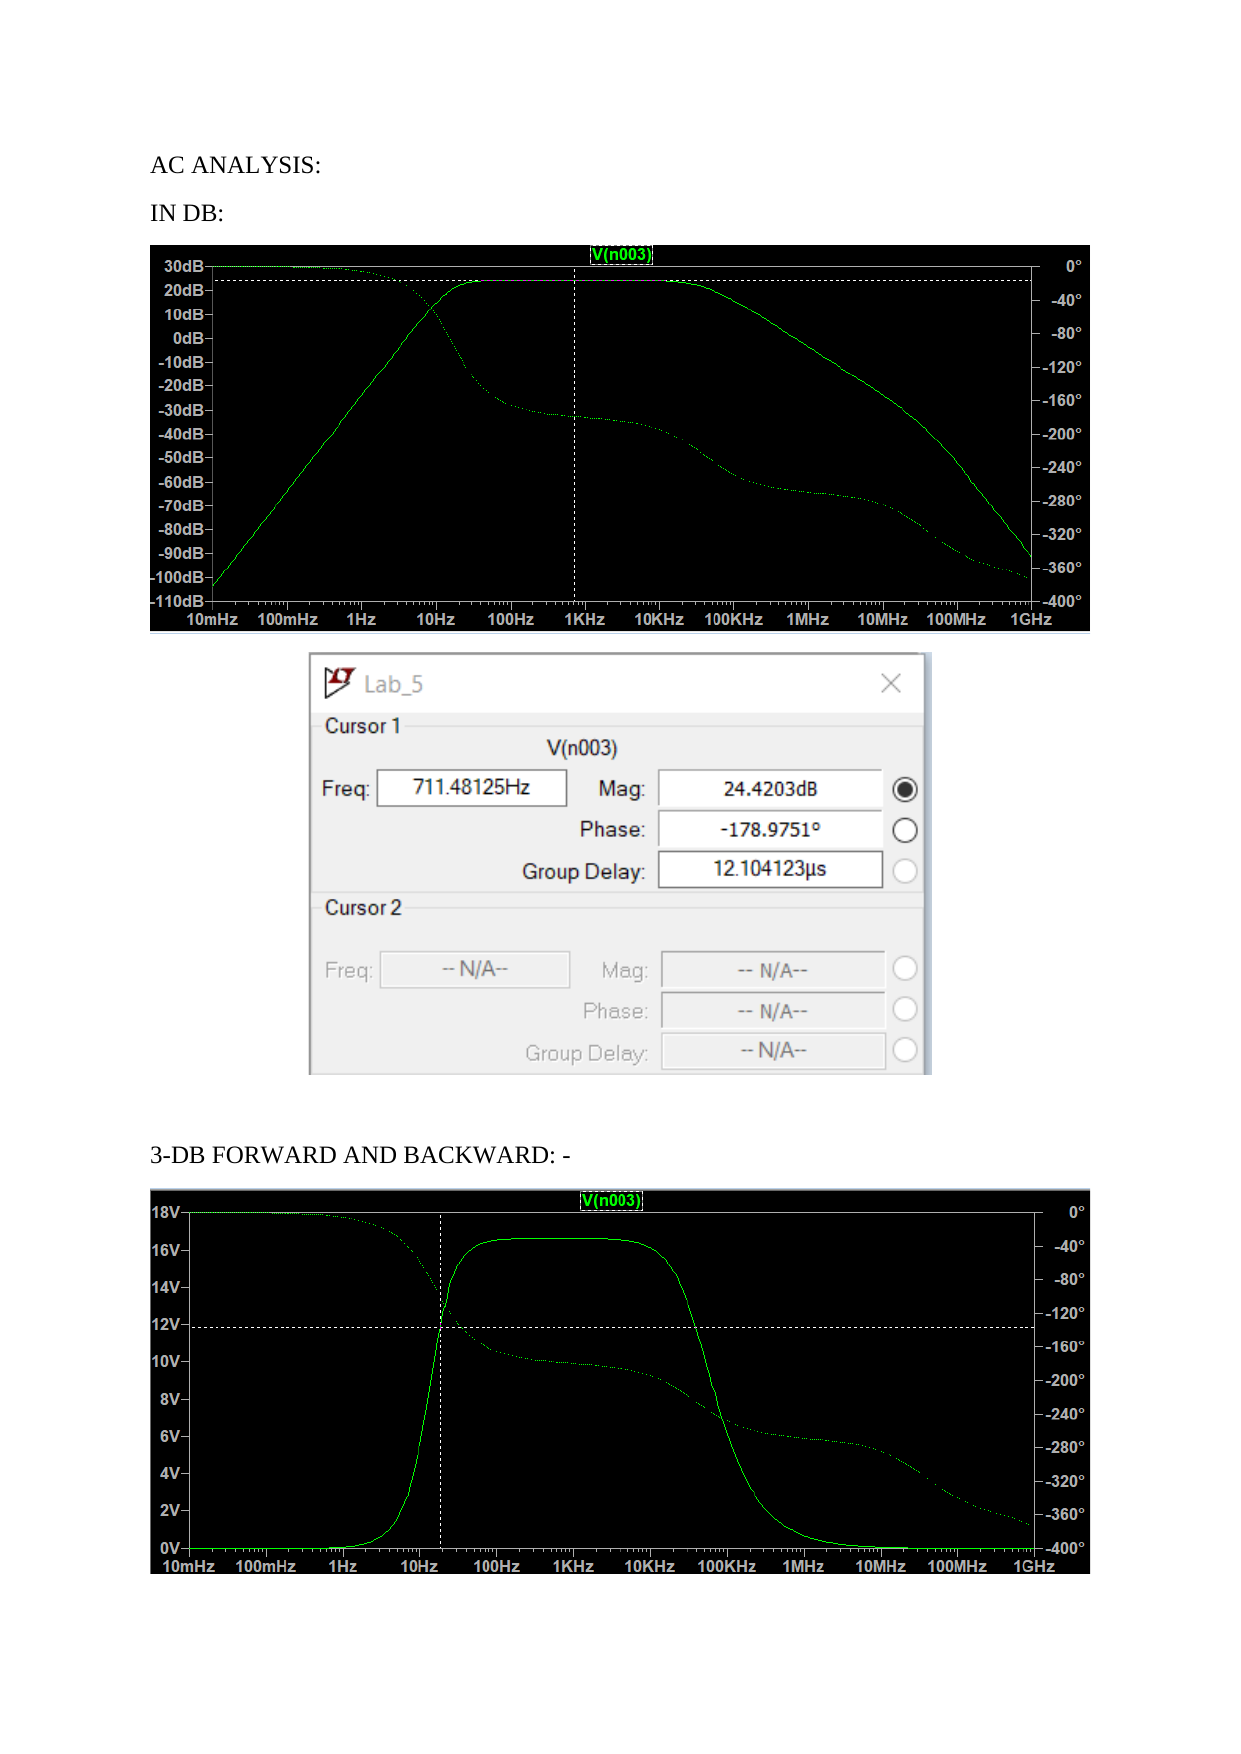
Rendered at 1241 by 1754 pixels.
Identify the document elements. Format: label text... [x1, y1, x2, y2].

text IN DB: [150, 198, 1090, 226]
text AC ANALYSIS: [150, 150, 1090, 179]
picture [150, 1188, 1091, 1574]
picture [150, 245, 1091, 634]
text 3-DB FORWARD AND BACKWARD: - [150, 1140, 1090, 1169]
picture [308, 652, 932, 1075]
